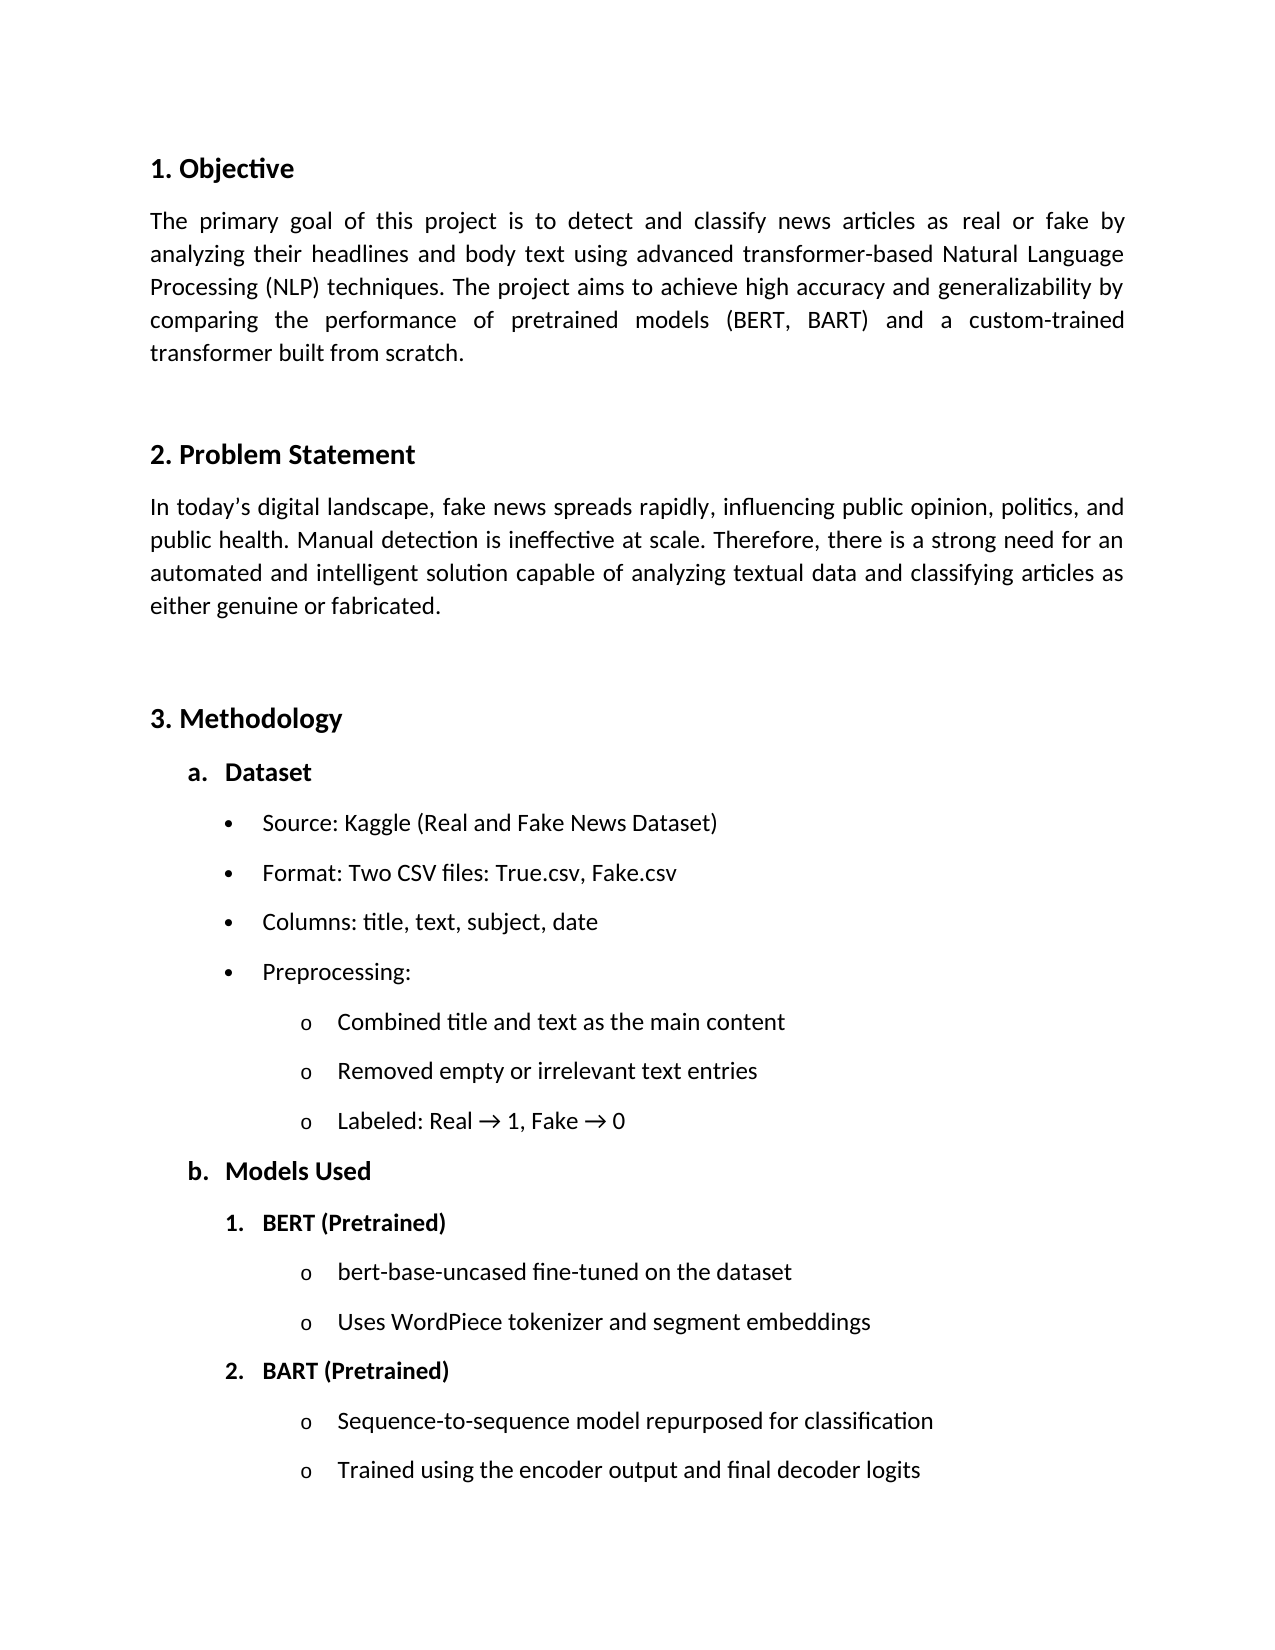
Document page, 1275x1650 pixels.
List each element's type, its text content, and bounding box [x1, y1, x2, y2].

list Dataset [187, 755, 1125, 788]
text 2. Problem Statement [150, 436, 1125, 472]
list Labeled: Real → 1, Fake → 0 [300, 1105, 1125, 1135]
text 1. Objective [150, 150, 1125, 186]
list BERT (Pretrained) [225, 1207, 1125, 1237]
list Source: Kaggle (Real and Fake News Dataset) [225, 807, 1125, 838]
list Combined title and text as the main content [300, 1006, 1125, 1036]
text 3. Methodology [150, 700, 1125, 736]
list BART (Pretrained) [225, 1356, 1125, 1386]
list Uses WordPiece tokenizer and segment embeddings [300, 1306, 1125, 1336]
text The primary goal of this project is to detect and classify news articles as real or fake by analyzing their headlines and body text using advanced transformer-based Natural Language Processing (NLP) techniques. The project aims to achieve high accuracy and generalizability by comparing the performance of pretrained models (BERT, BART) and a custom-trained transformer built from scratch. [150, 205, 1125, 367]
list Models Used [187, 1154, 1125, 1187]
list Format: Two CSV files: True.csv, Fake.csv [225, 857, 1125, 887]
text In today’s digital landscape, fake news spreads rapidly, influencing public opinion, politics, and public health. Manual detection is ineffective at scale. Therefore, there is a strong need for an automated and intelligent solution capable of analyzing textual data and classifying articles as either genuine or fabricated. [150, 491, 1125, 620]
list Removed empty or irrelevant text entries [300, 1055, 1125, 1086]
list Trained using the encoder output and final decoder logits [300, 1455, 1125, 1485]
list Preprocessing: [225, 956, 1125, 987]
list Columns: title, text, subject, date [225, 907, 1125, 937]
list Sequence-to-sequence model repurposed for classification [300, 1405, 1125, 1436]
list bert-base-uncased fine-tuned on the dataset [300, 1256, 1125, 1287]
